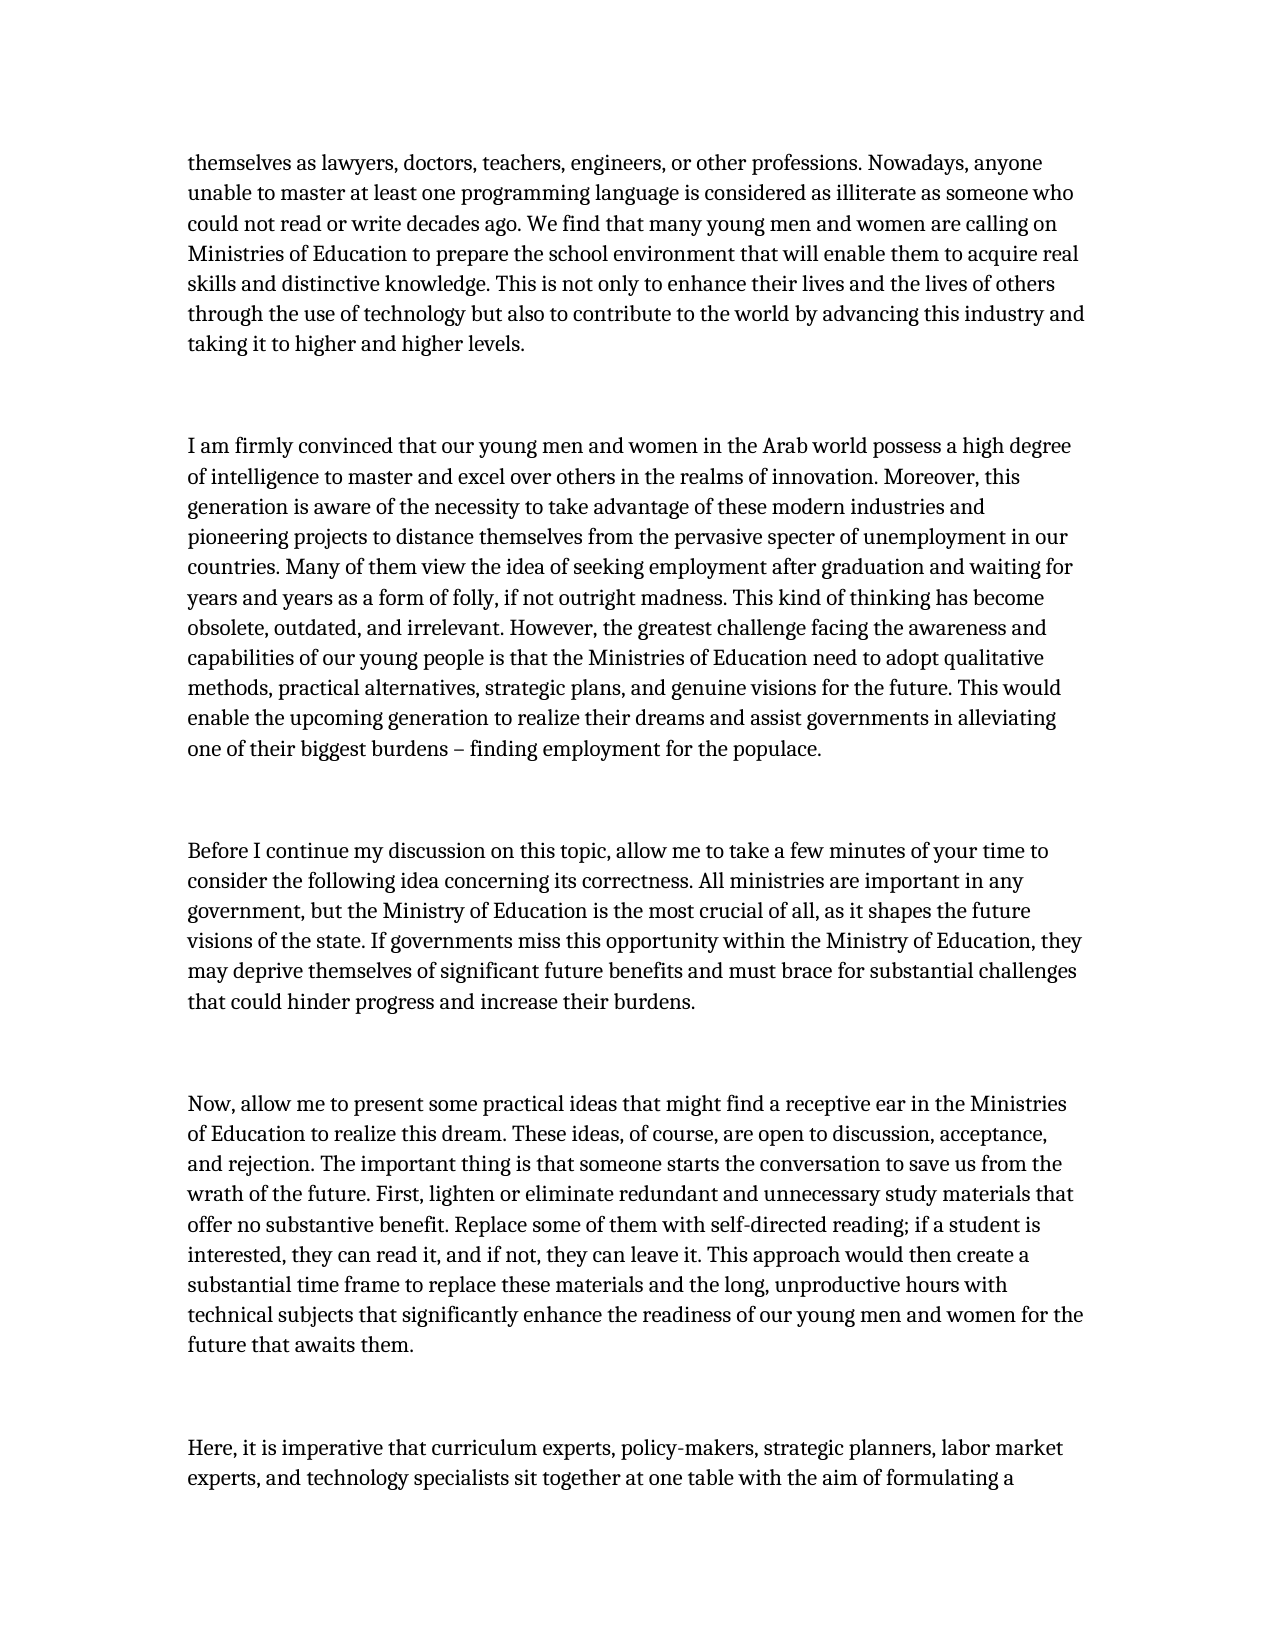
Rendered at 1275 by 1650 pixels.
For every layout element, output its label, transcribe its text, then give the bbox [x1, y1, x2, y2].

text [187, 1434, 1087, 1491]
text I am firmly convinced that our young men and women in the Arab world possess a high degree of intelligence to master and excel over others in the realms of innovation. Moreover, this generation is aware of the necessity to take advantage of these modern industries and pioneering projects to distance themselves from the pervasive specter of unemployment in our countries. Many of them view the idea of seeking employment after graduation and waiting for years and years as a form of folly, if not outright madness. This kind of thinking has become obsolete, outdated, and irrelevant. However, the greatest challenge facing the awareness and capabilities of our young people is that the Ministries of Education need to adopt qualitative methods, practical alternatives, strategic plans, and genuine visions for the future. This would enable the upcoming generation to realize their dreams and assist governments in alleviating one of their biggest burdens – finding employment for the populace. [187, 433, 1087, 762]
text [187, 150, 1087, 358]
text Now, allow me to present some practical ideas that might find a receptive ear in the Ministries of Education to realize this dream. These ideas, of course, are open to discussion, acceptance, and rejection. The important thing is that someone starts the conversation to save us from the wrath of the future. First, lighten or eliminate redundant and unnecessary study materials that offer no substantive benefit. Replace some of them with self-directed reading; if a student is interested, they can read it, and if not, they can leave it. This approach would then create a substantial time frame to replace these materials and the long, unproductive hours with technical subjects that significantly enhance the readiness of our young men and women for the future that awaits them. [187, 1091, 1087, 1359]
text Before I continue my discussion on this topic, allow me to take a few minutes of your time to consider the following idea concerning its correctness. All ministries are important in any government, but the Ministry of Education is the most crucial of all, as it shapes the future visions of the state. If governments miss this opportunity within the Ministry of Education, they may deprive themselves of significant future benefits and must brace for substantial challenges that could hinder progress and increase their burdens. [187, 837, 1087, 1015]
